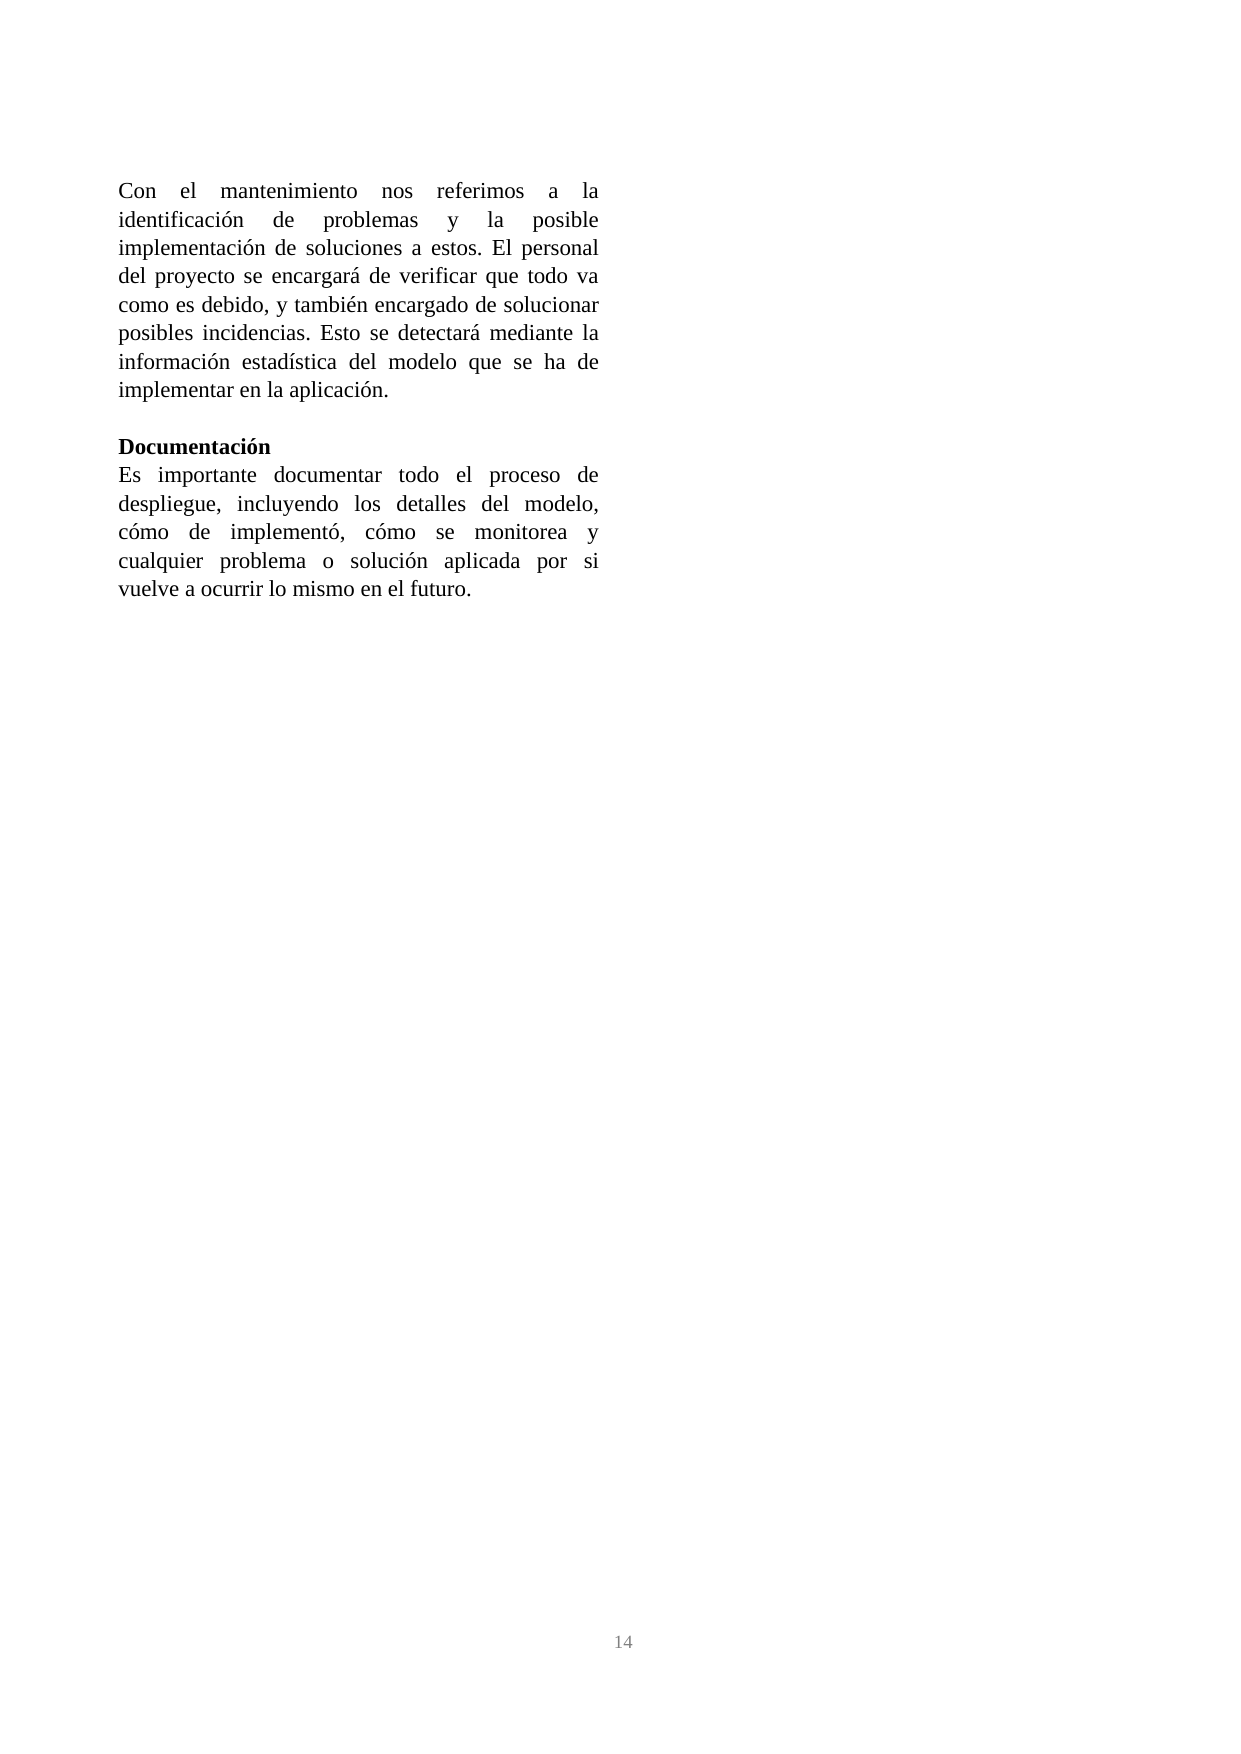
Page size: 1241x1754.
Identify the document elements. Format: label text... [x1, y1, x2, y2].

text Documentación [118, 433, 599, 459]
text Con el mantenimiento nos referimos a la identificación de problemas y la posible implementación de soluciones a estos. El personal del proyecto se encargará de verificar que todo va como es debido, y también encargado de solucionar posibles incidencias. Esto se detectará mediante la información estadística del modelo que se ha de implementar en la aplicación. [118, 177, 599, 403]
text Es importante documentar todo el proceso de despliegue, incluyendo los detalles del modelo, cómo de implementó, cómo se monitorea y cualquier problema o solución aplicada por si vuelve a ocurrir lo mismo en el futuro. [118, 462, 599, 602]
